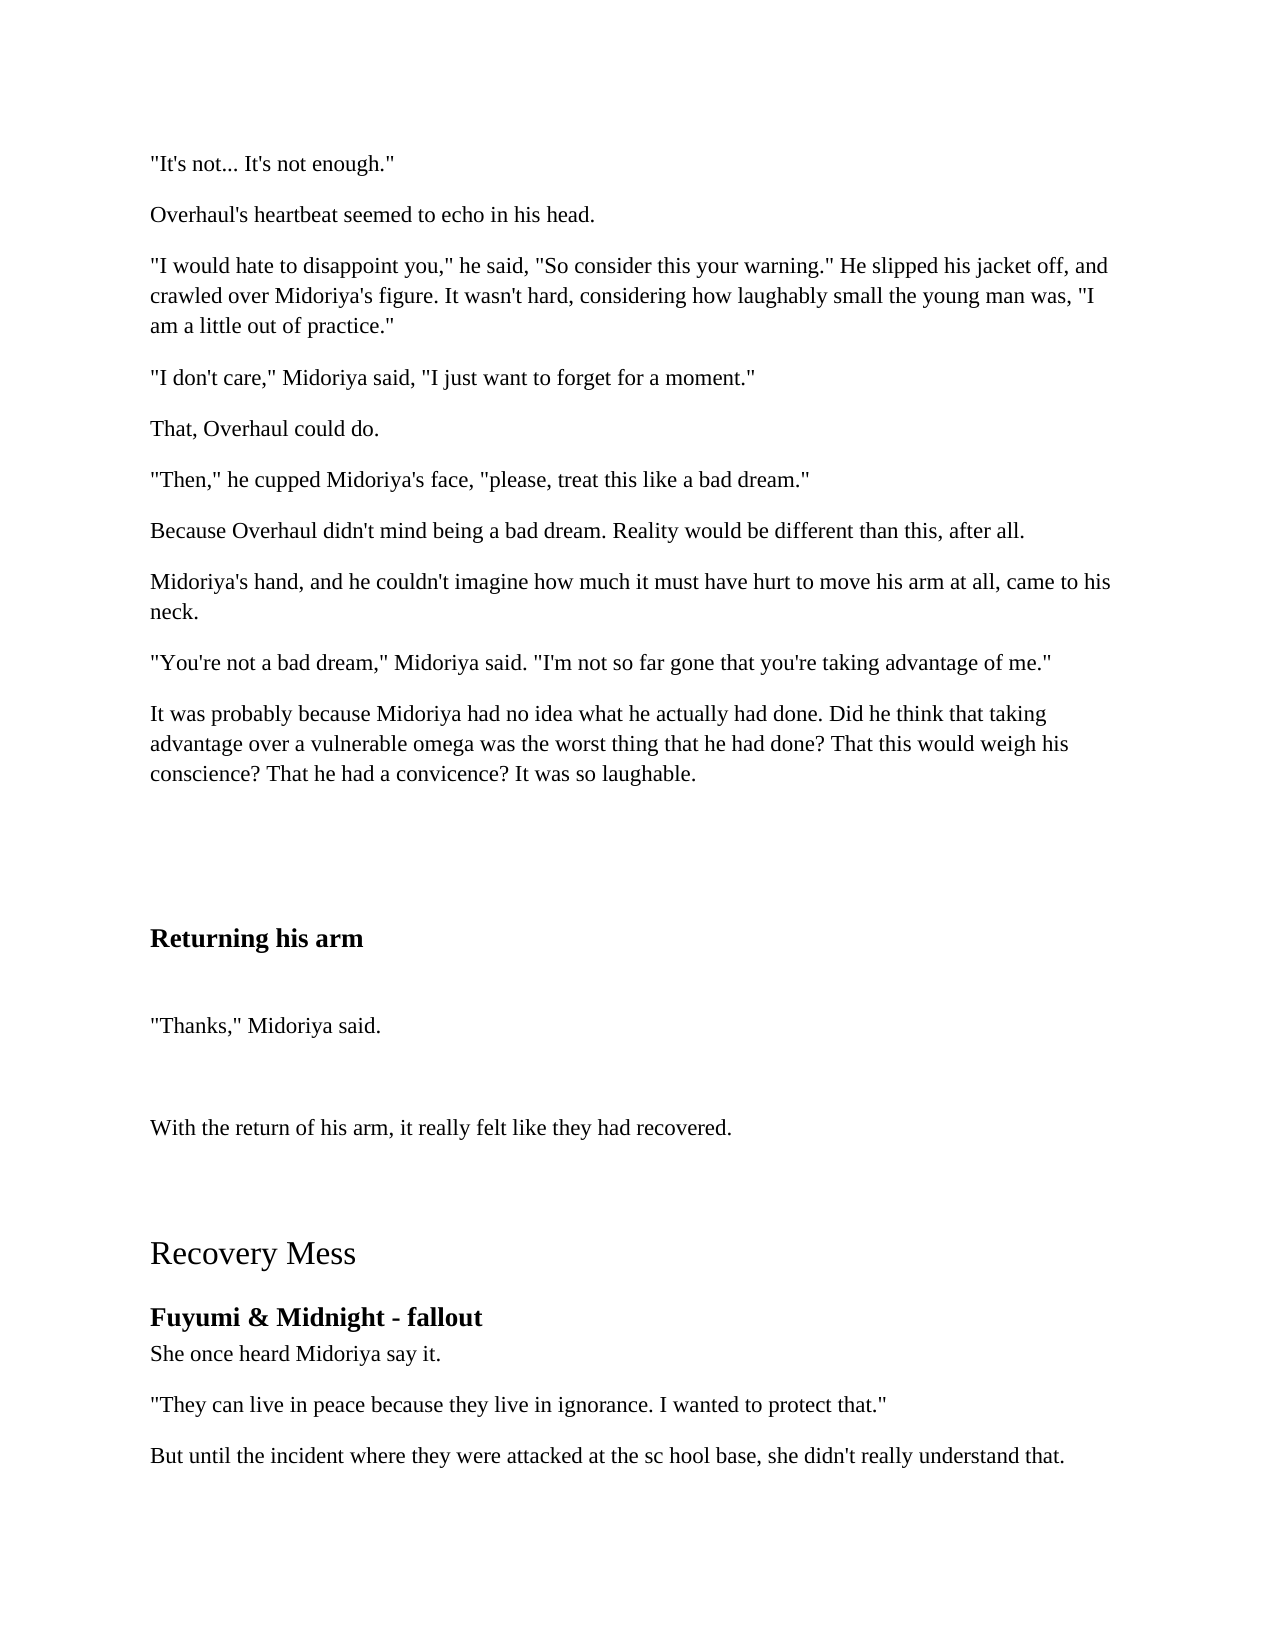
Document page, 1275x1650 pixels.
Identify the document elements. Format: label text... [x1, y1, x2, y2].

subtitle Fuyumi & Midnight - fallout [150, 1301, 1125, 1332]
text "It's not... It's not enough." [150, 150, 1125, 176]
text But until the incident where they were attacked at the sc hool base, she didn't really understand that. [150, 1442, 1125, 1469]
text It was probably because Midoriya had no idea what he actually had done. Did he think that taking advantage over a vulnerable omega was the worst thing that he had done? That this would weigh his conscience? That he had a convicence? It was so laughable. [150, 700, 1125, 787]
text Because Overhaul didn't mind being a bad dream. Reality would be different than this, after all. [150, 517, 1125, 543]
text "Thanks," Midoriya said. [150, 1012, 1125, 1039]
text That, Overhaul could do. [150, 414, 1125, 441]
text "They can live in peace because they live in ignorance. I wanted to protect that." [150, 1391, 1125, 1418]
text Overhaul's heartbeat seemed to echo in his head. [150, 201, 1125, 227]
text She once heard Midoriya say it. [150, 1340, 1125, 1367]
text "You're not a bad dream," Midoriya said. "I'm not so far gone that you're taking advantage of me." [150, 649, 1125, 675]
text "Then," he cupped Midoriya's face, "please, treat this like a bad dream." [150, 466, 1125, 492]
text "I don't care," Midoriya said, "I just want to forget for a moment." [150, 363, 1125, 390]
text Midoriya's hand, and he couldn't imagine how much it must have hurt to move his arm at all, came to his neck. [150, 568, 1125, 624]
text "I would hate to disappoint you," he said, "So consider this your warning." He slipped his jacket off, and crawled over Midoriya's figure. It wasn't hard, considering how laughably small the young man was, "I am a little out of practice." [150, 252, 1125, 339]
subtitle Recovery Mess [150, 1233, 1125, 1272]
text With the return of his arm, it really felt like they had recovered. [150, 1114, 1125, 1141]
subtitle Returning his arm [150, 922, 1125, 953]
